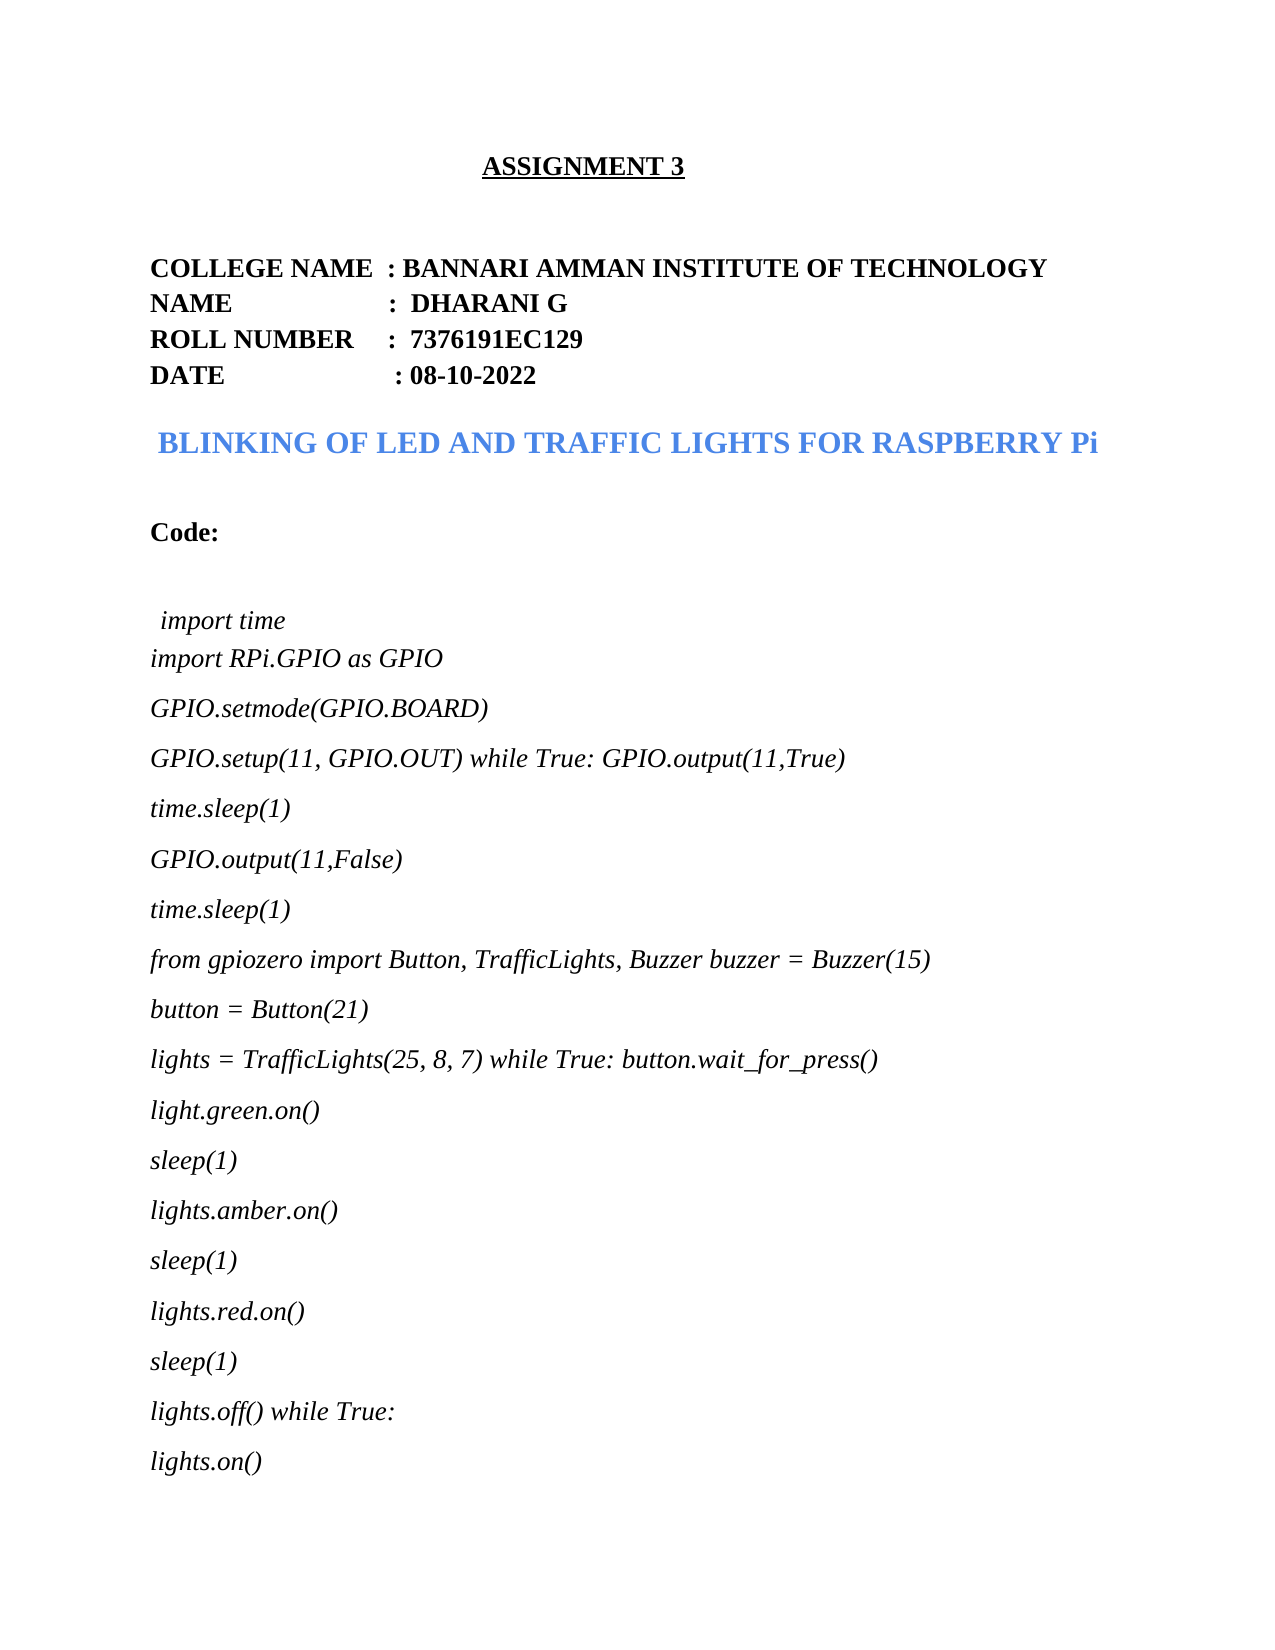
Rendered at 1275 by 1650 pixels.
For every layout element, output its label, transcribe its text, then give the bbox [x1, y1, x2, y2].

text import RPi.GPIO as GPIO [150, 642, 1125, 673]
text sleep(1) [150, 1244, 1125, 1276]
text time.sleep(1) [150, 893, 1125, 924]
text button = Button(21) [150, 993, 1125, 1024]
text import time [150, 604, 1125, 635]
text ROLL NUMBER : 7376191EC129 [150, 323, 1125, 354]
text lights.off() while True: [150, 1395, 1125, 1426]
text from gpiozero import Button, TrafficLights, Buzzer buzzer = Buzzer(15) [150, 943, 1125, 974]
text BLINKING OF LED AND TRAFFIC LIGHTS FOR RASPBERRY Pi [150, 425, 1125, 461]
text GPIO.setmode(GPIO.BOARD) [150, 692, 1125, 723]
text lights.red.on() [150, 1294, 1125, 1326]
text NAME : DHARANI G [150, 287, 1125, 318]
text COLLEGE NAME : BANNARI AMMAN INSTITUTE OF TECHNOLOGY [150, 252, 1125, 283]
text light.green.on() [150, 1094, 1125, 1125]
text ASSIGNMENT 3 [150, 150, 1125, 181]
text GPIO.output(11,False) [150, 843, 1125, 874]
text GPIO.setup(11, GPIO.OUT) while True: GPIO.output(11,True) [150, 742, 1125, 773]
text sleep(1) [150, 1144, 1125, 1175]
text sleep(1) [150, 1345, 1125, 1376]
text time.sleep(1) [150, 792, 1125, 824]
text lights.amber.on() [150, 1194, 1125, 1225]
text DATE : 08-10-2022 [150, 359, 1125, 390]
text Code: [150, 516, 1125, 547]
text lights.on() [150, 1445, 1125, 1476]
text lights = TrafficLights(25, 8, 7) while True: button.wait_for_press() [150, 1043, 1125, 1075]
